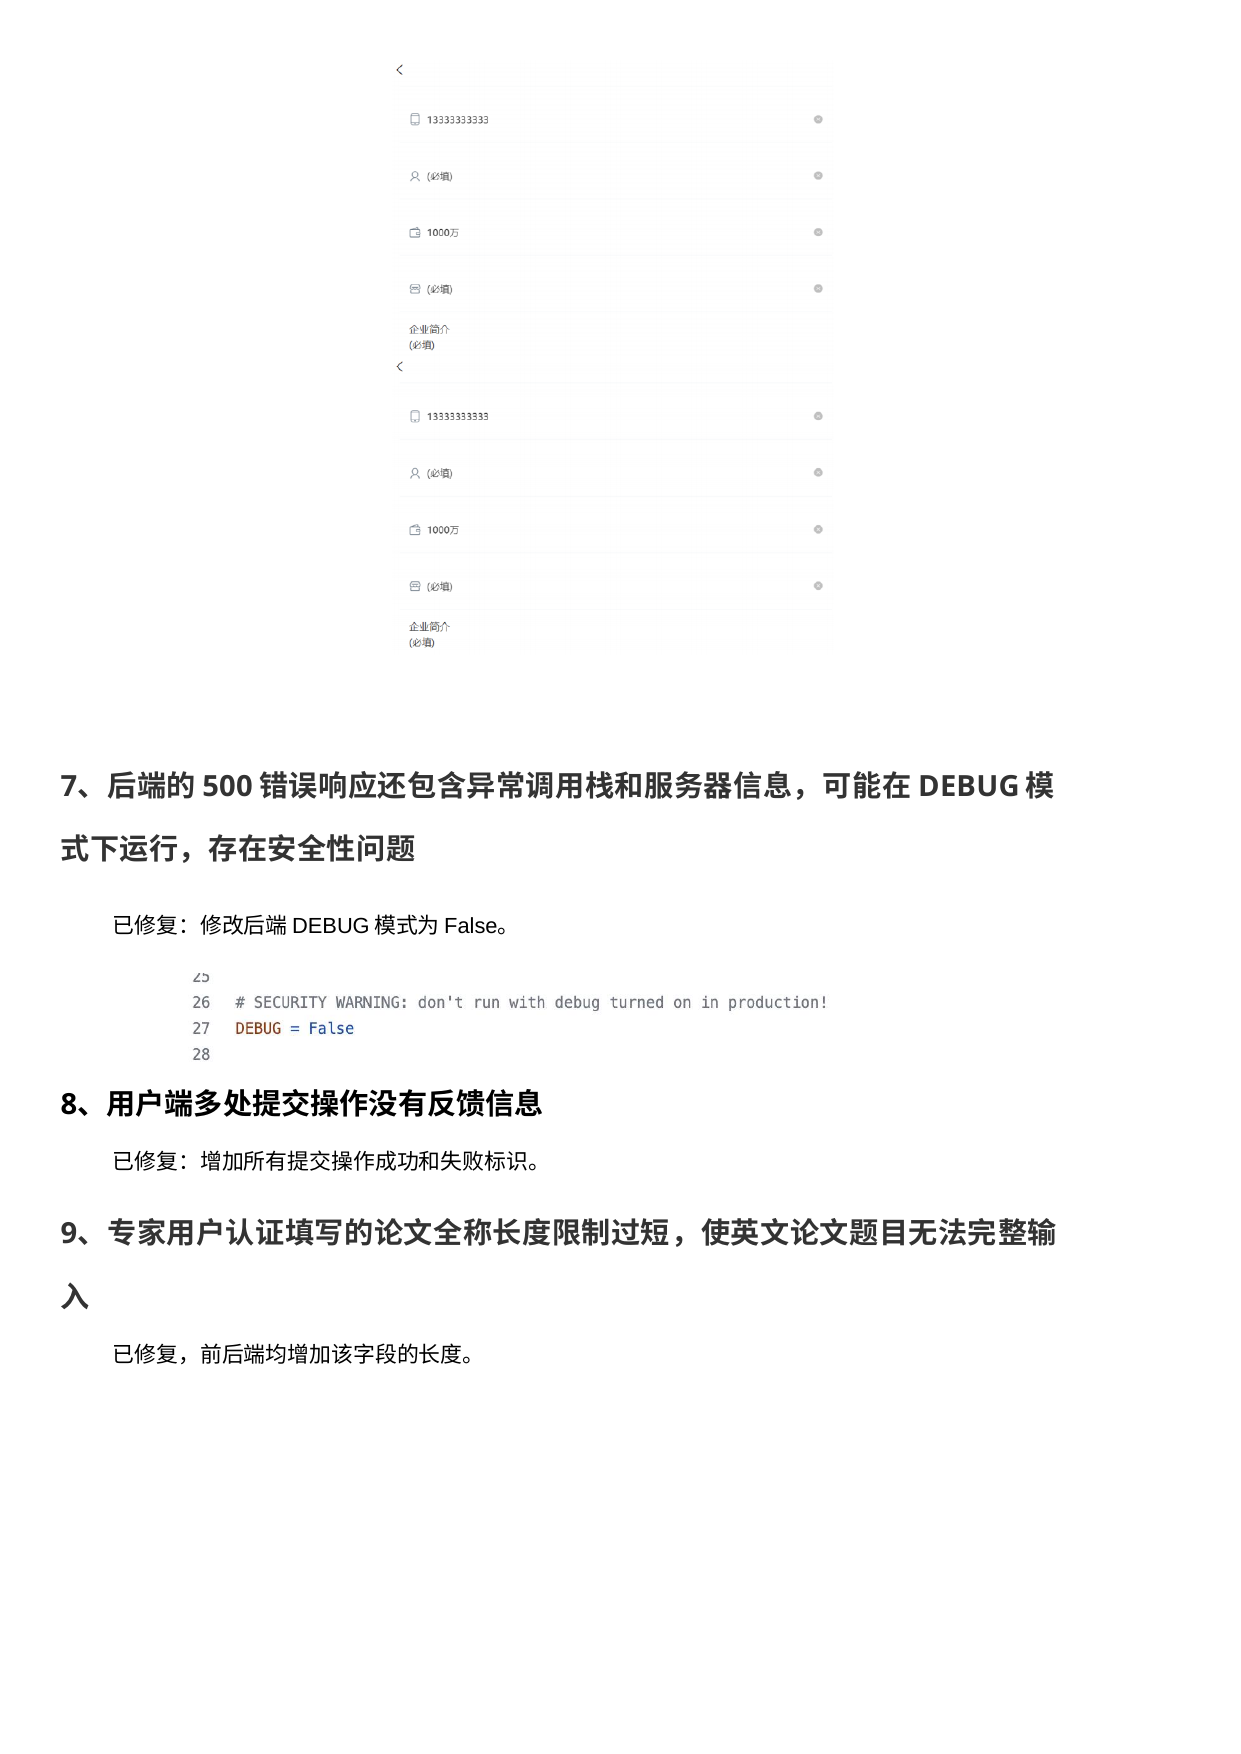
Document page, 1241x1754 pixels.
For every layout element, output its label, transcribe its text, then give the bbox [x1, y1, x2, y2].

picture [391, 60, 834, 655]
list 9、专家用户认证填写的论文全称长度限制过短，使英文论文题目无法完整输入 [60, 1210, 1078, 1316]
list 7、后端的500错误响应还包含异常调用栈和服务器信息，可能在DEBUG模式下运行，存在安全性问题 [60, 762, 1082, 868]
list 已修复：修改后端DEBUG模式为False。 [60, 912, 1078, 938]
list 已修复：增加所有提交操作成功和失败标识。 [60, 1149, 1182, 1174]
picture [183, 973, 1007, 1064]
list 8、用户端多处提交操作没有反馈信息 [60, 1081, 1182, 1123]
list 已修复，前后端均增加该字段的长度。 [60, 1342, 1182, 1367]
